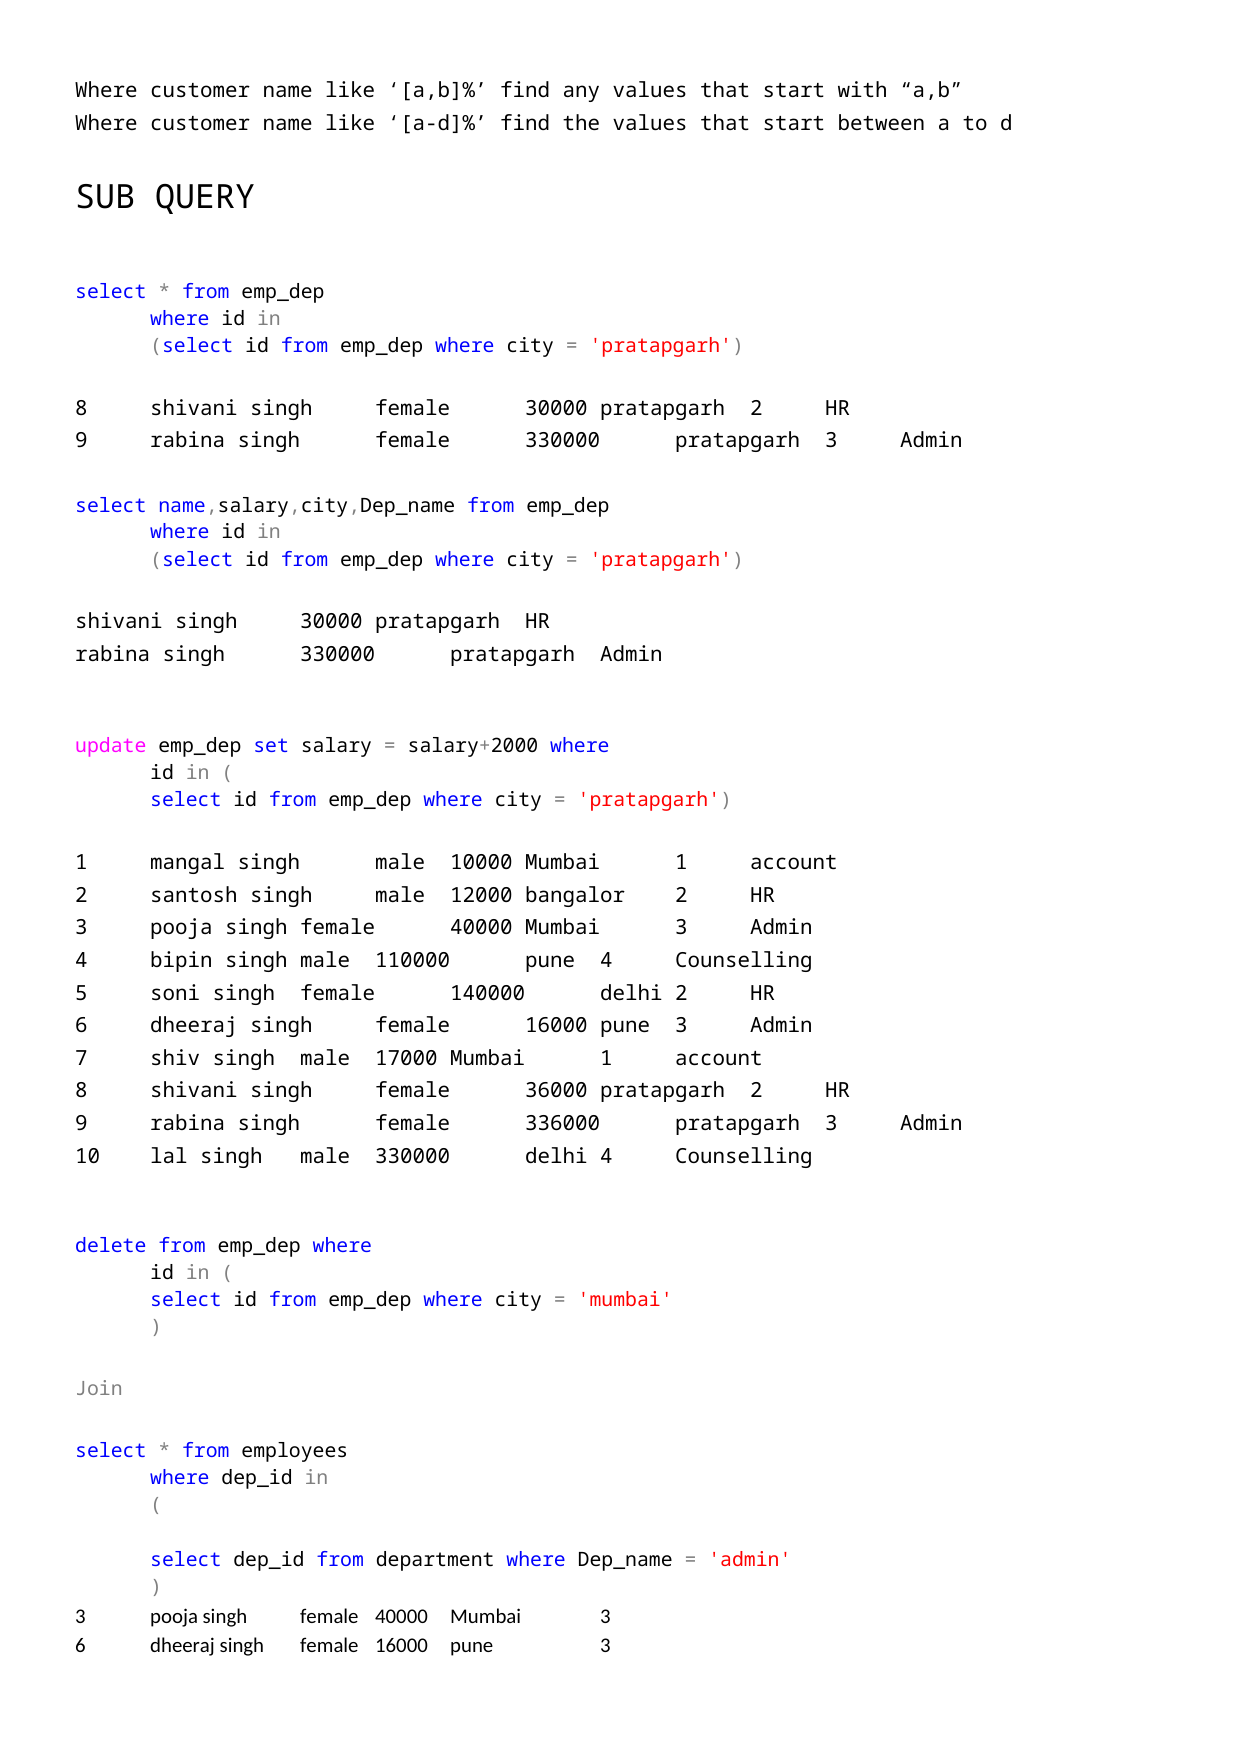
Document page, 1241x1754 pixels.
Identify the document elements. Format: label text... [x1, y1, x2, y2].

text rabina singh 330000 pratapgarh Admin [75, 639, 1165, 668]
text 6 dheeraj singh female 16000 pune 3 [75, 1632, 1165, 1658]
text 5 soni singh female 140000 delhi 2 HR [75, 978, 1165, 1006]
text Join [75, 1374, 1165, 1401]
text id in ( [75, 758, 1165, 785]
text select dep_id from department where Dep_name = 'admin' [75, 1545, 1165, 1572]
text id in ( [75, 1259, 1165, 1286]
text 9 rabina singh female 336000 pratapgarh 3 Admin [75, 1108, 1165, 1137]
text SUB QUERY [75, 173, 1165, 218]
text select name,salary,city,Dep_name from emp_dep [75, 491, 1165, 518]
text select * from employees [75, 1436, 1165, 1463]
text 7 shiv singh male 17000 Mumbai 1 account [75, 1043, 1165, 1071]
text 6 dheeraj singh female 16000 pune 3 Admin [75, 1010, 1165, 1039]
text 8 shivani singh female 36000 pratapgarh 2 HR [75, 1076, 1165, 1104]
text delete from emp_dep where [75, 1232, 1165, 1259]
text select * from emp_dep [75, 277, 1165, 304]
text 2 santosh singh male 12000 bangalor 2 HR [75, 880, 1165, 908]
text Where customer name like ‘[a,b]%’ find any values that start with “a,b” [75, 75, 1165, 103]
text 1 mangal singh male 10000 Mumbai 1 account [75, 847, 1165, 876]
text ) [75, 1313, 1165, 1339]
text where id in [75, 304, 1165, 331]
text (select id from emp_dep where city = 'pratapgarh') [75, 331, 1165, 358]
text select id from emp_dep where city = 'pratapgarh') [75, 785, 1165, 812]
text update emp_dep set salary = salary+2000 where [75, 731, 1165, 758]
text 4 bipin singh male 110000 pune 4 Counselling [75, 945, 1165, 973]
text ( [75, 1490, 1165, 1517]
text (select id from emp_dep where city = 'pratapgarh') [75, 545, 1165, 572]
text 3 pooja singh female 40000 Mumbai 3 [75, 1603, 1165, 1629]
text Where customer name like ‘[a-d]%’ find the values that start between a to d [75, 108, 1165, 136]
text 8 shivani singh female 30000 pratapgarh 2 HR [75, 393, 1165, 421]
text shivani singh 30000 pratapgarh HR [75, 607, 1165, 635]
text 9 rabina singh female 330000 pratapgarh 3 Admin [75, 426, 1165, 454]
text 10 lal singh male 330000 delhi 4 Counselling [75, 1141, 1165, 1169]
text select id from emp_dep where city = 'mumbai' [75, 1286, 1165, 1313]
text where id in [75, 518, 1165, 545]
text 3 pooja singh female 40000 Mumbai 3 Admin [75, 912, 1165, 941]
text where dep_id in [75, 1463, 1165, 1490]
text ) [75, 1572, 1165, 1599]
